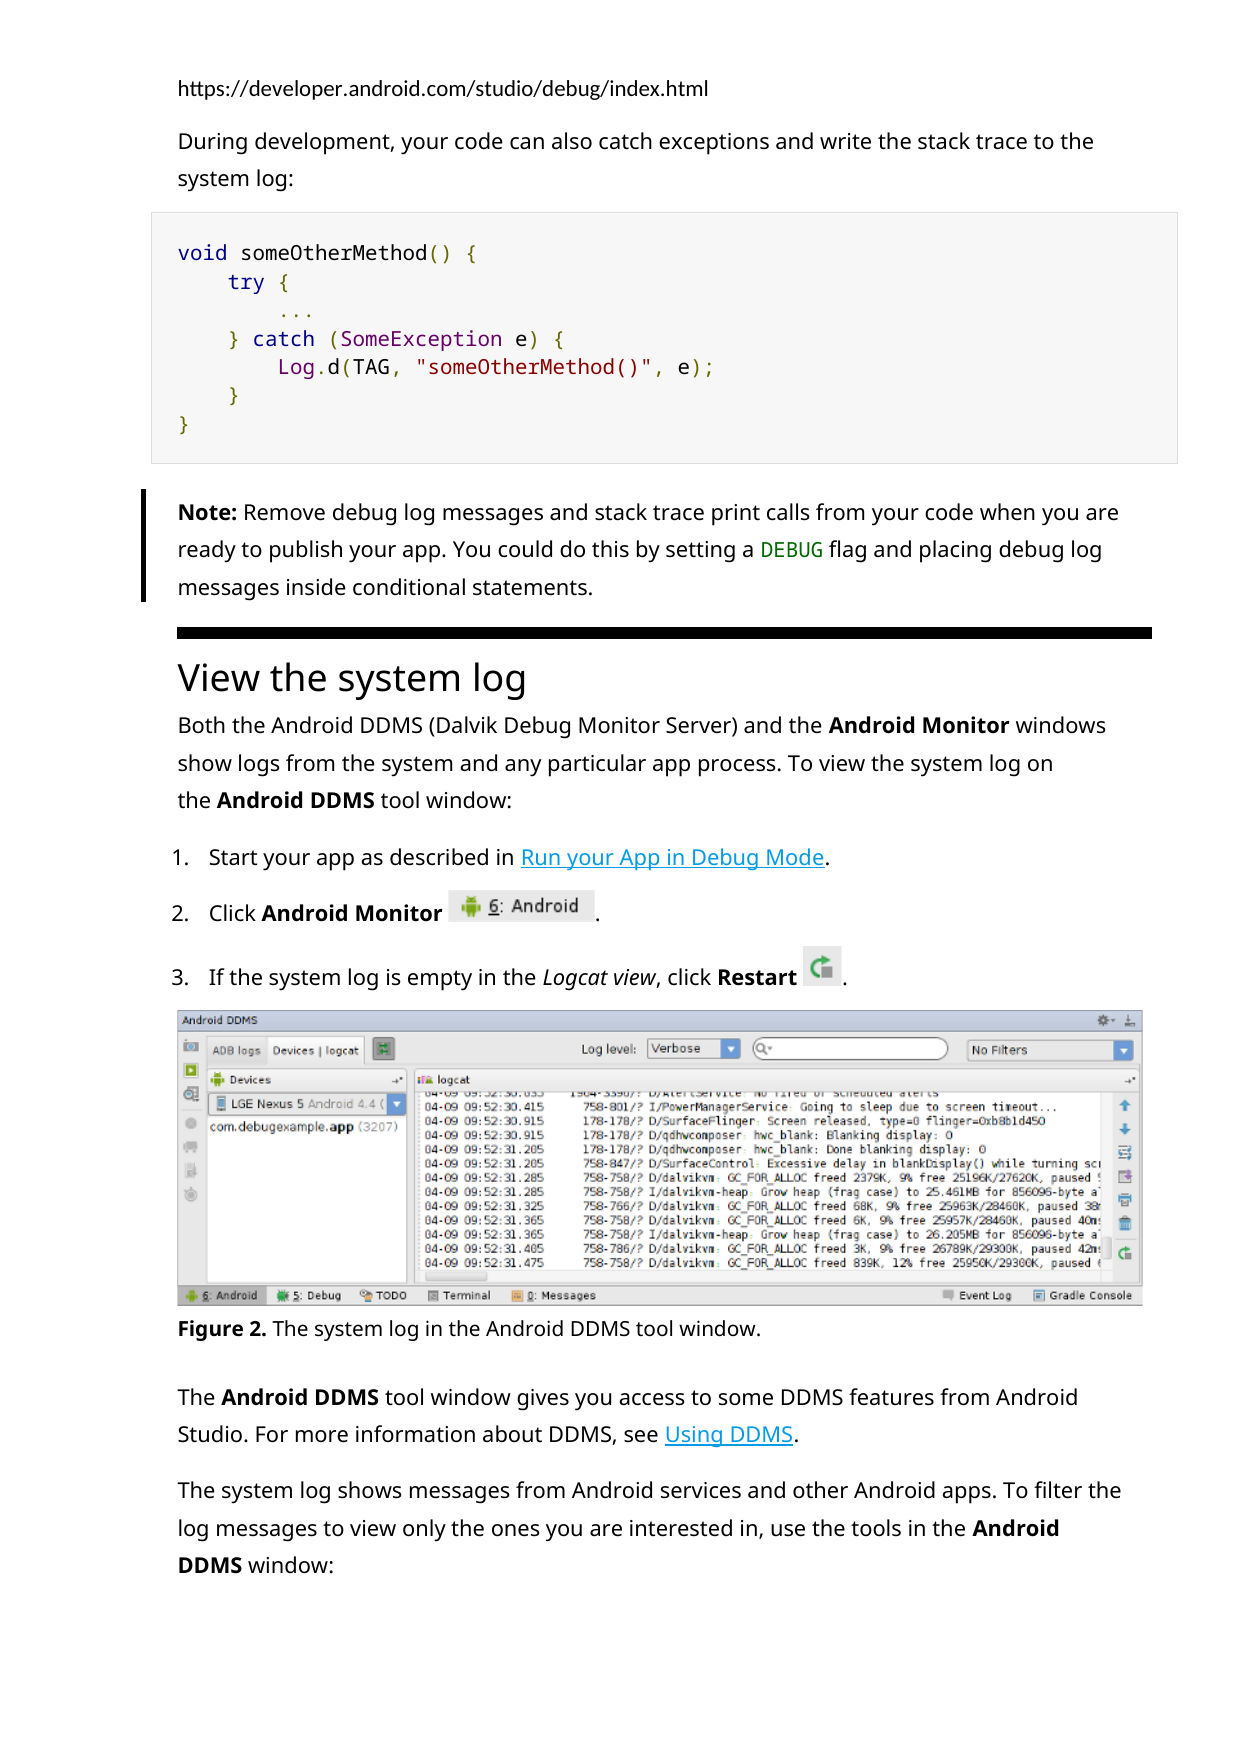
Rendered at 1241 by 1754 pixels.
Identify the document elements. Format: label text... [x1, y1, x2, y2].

text The system log shows messages from Android services and other Android apps. To filter the log messages to view only the ones you are interested in, use the tools in the Android DDMS window: [177, 1468, 1152, 1580]
text Figure 2. The system log in the Android DDMS tool window. [177, 1305, 1152, 1343]
text Note: Remove debug log messages and stack trace print calls from your code when you are ready to publish your app. You could do this by setting a DEBUG flag and placing debug log messages inside conditional statements. [146, 489, 1152, 602]
text View the system log [177, 639, 1152, 703]
picture [177, 1010, 1143, 1306]
list Click Android Monitor . [171, 890, 1152, 928]
list Start your app as described in Run your App in Debug Mode. [171, 834, 1152, 871]
list If the system log is empty in the Logcat view, click Restart . [171, 946, 1152, 992]
picture [448, 890, 595, 922]
text Both the Android DDMS (Dalvik Debug Monitor Server) and the Android Monitor windows show logs from the system and any particular app process. To view the system log on the Android DDMS tool window: [177, 703, 1152, 815]
text The Android DDMS tool window gives you access to some DDMS features from Android Studio. For more information about DDMS, see Using DDMS. [177, 1374, 1152, 1449]
text During development, your code can also catch exceptions and write the stack trace to the system log: [177, 118, 1152, 193]
text void someOtherMethod() { try { ... } catch (SomeException e) { Log.d(TAG, "someOtherMethod()", e); } } [152, 213, 1177, 463]
picture [803, 946, 842, 986]
